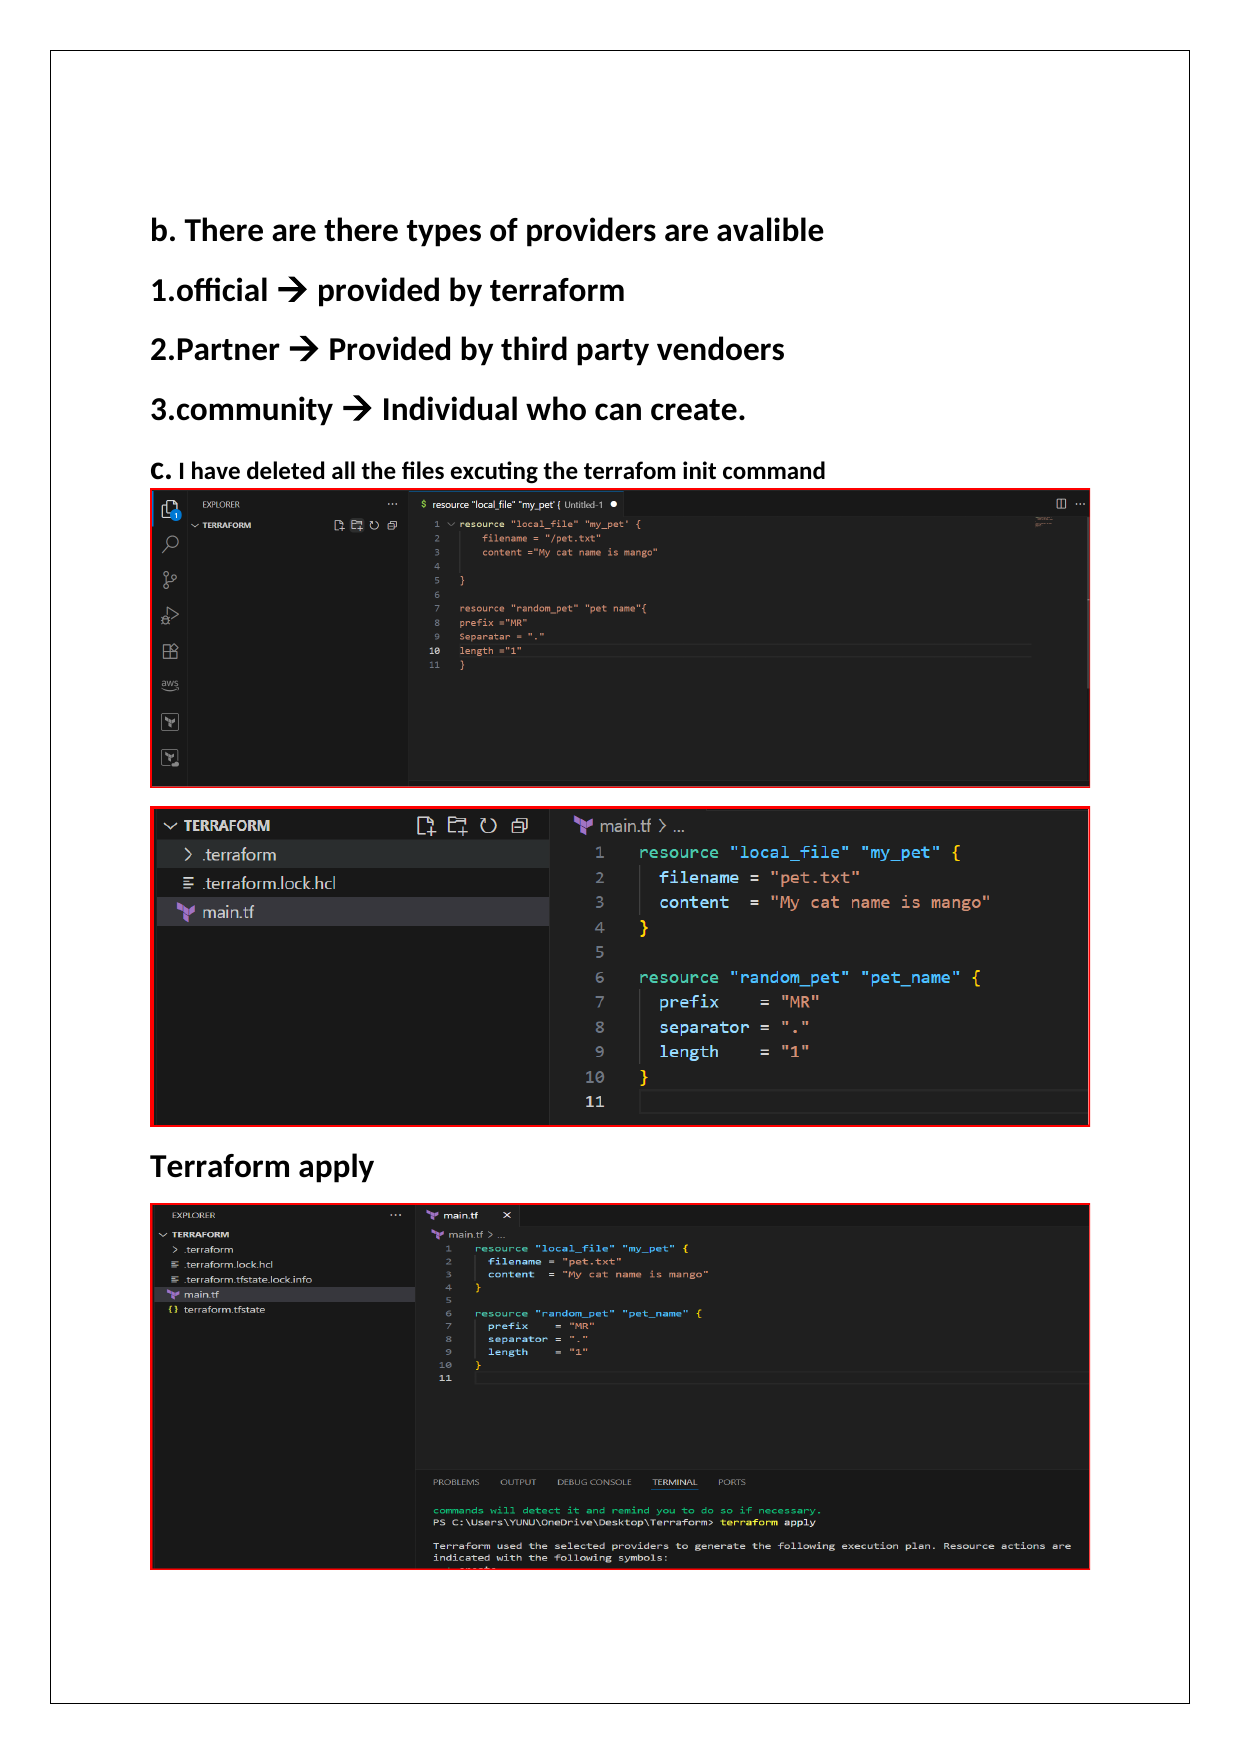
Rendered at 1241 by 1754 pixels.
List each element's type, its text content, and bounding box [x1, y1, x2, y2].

picture [150, 806, 1091, 1127]
picture [150, 488, 1091, 788]
text c. I have deleted all the files excuting the terrafom init command [150, 447, 1090, 488]
text 1.official provided by terraform [150, 269, 1090, 309]
text 3.community Individual who can create. [150, 387, 1090, 428]
text Terraform apply [150, 1144, 1090, 1185]
text b. There are there types of providers are avalible [150, 209, 1090, 250]
text 2.Partner Provided by third party vendoers [150, 328, 1090, 369]
picture [150, 1203, 1091, 1570]
